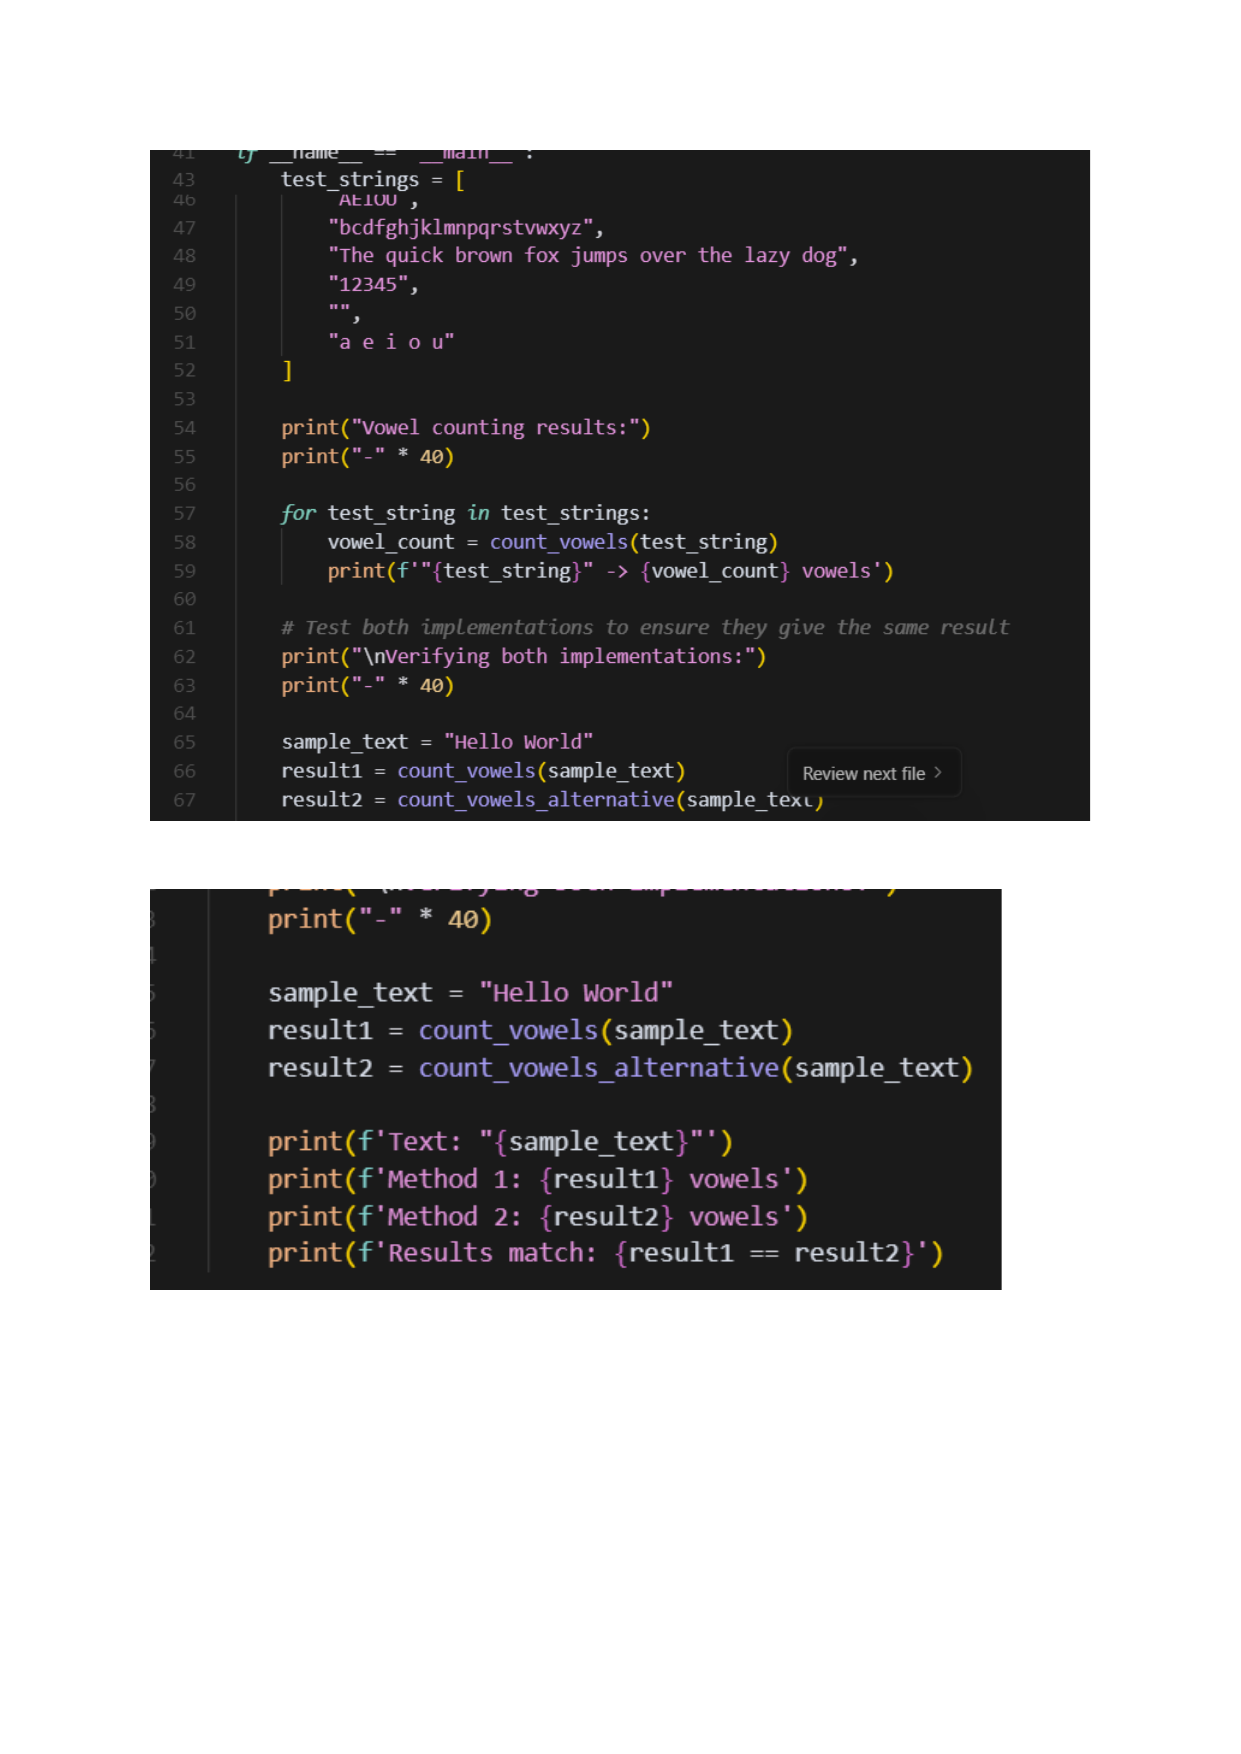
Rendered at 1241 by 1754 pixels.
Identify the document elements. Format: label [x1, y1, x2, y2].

picture [150, 889, 1002, 1290]
picture [150, 150, 1091, 821]
